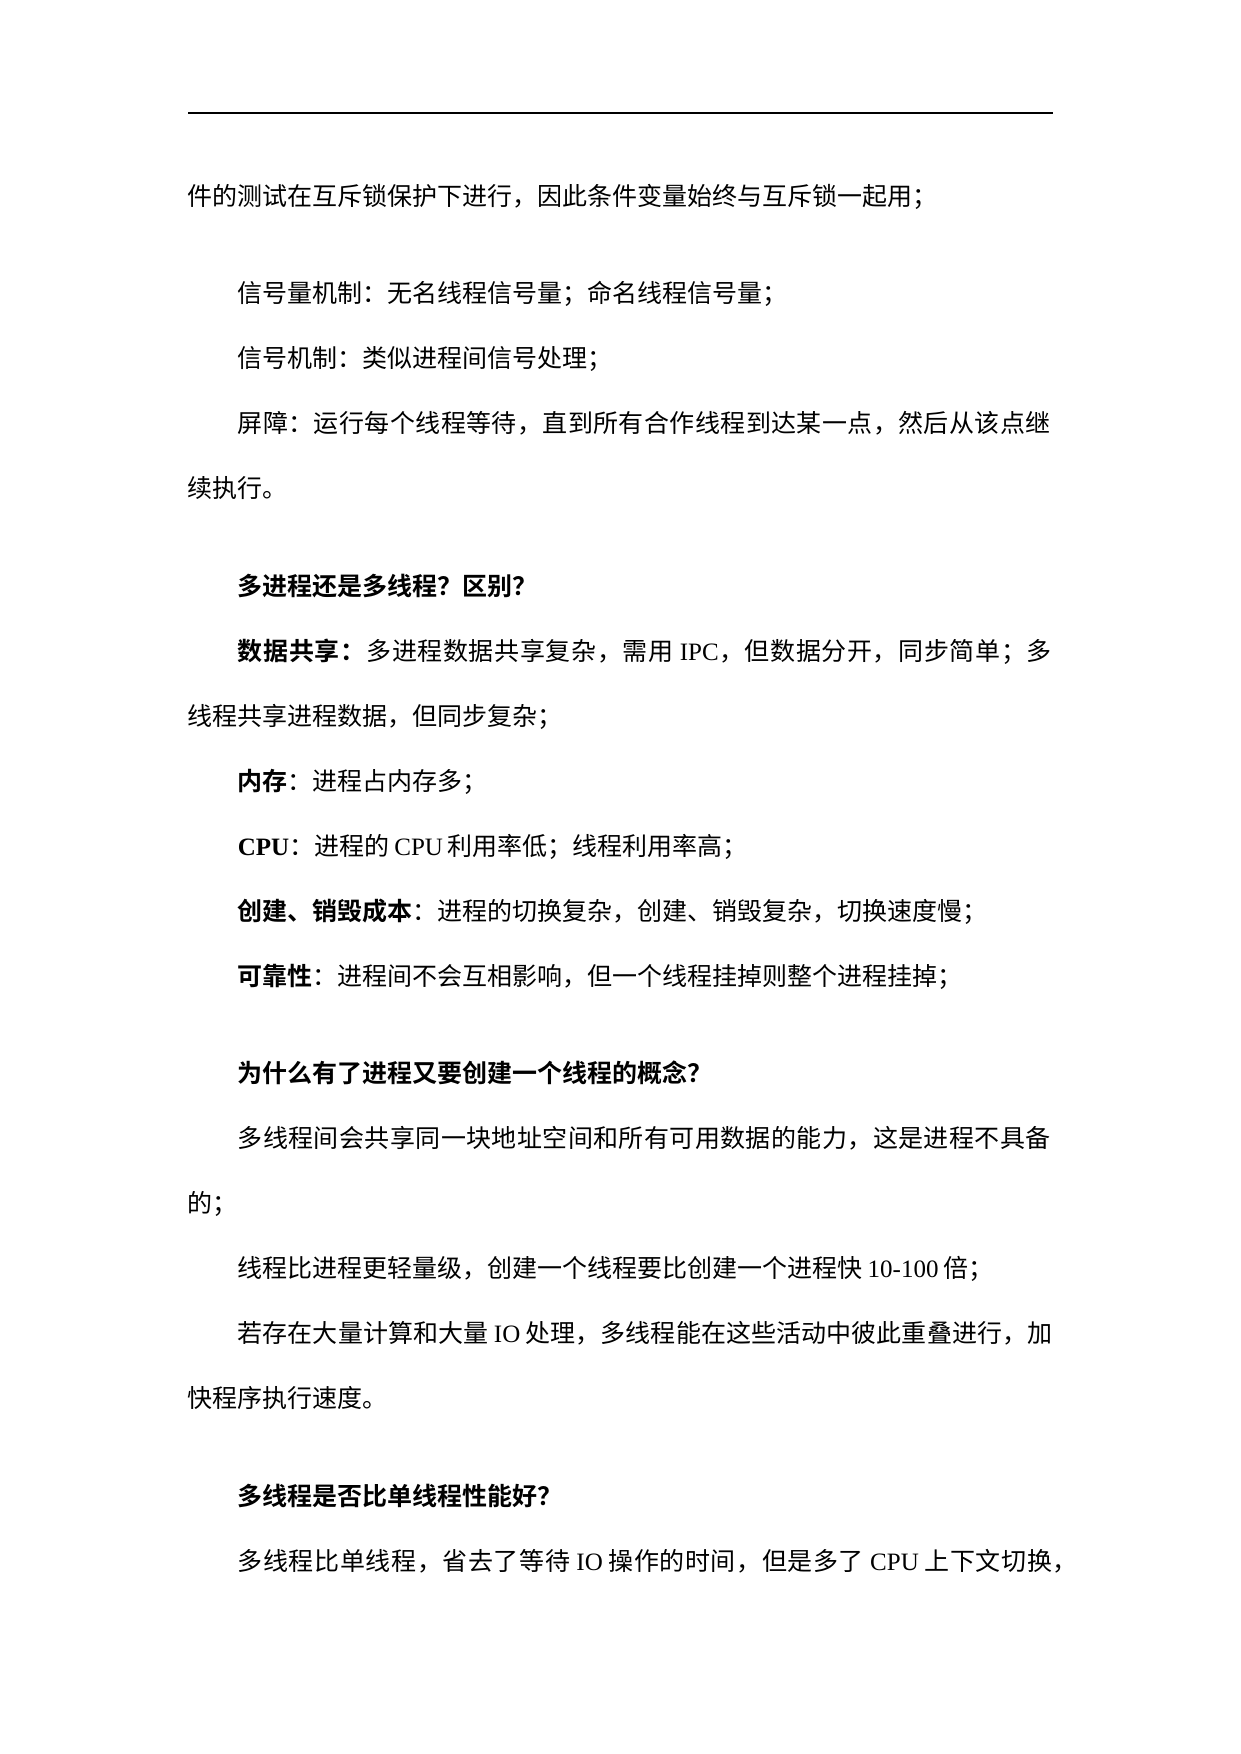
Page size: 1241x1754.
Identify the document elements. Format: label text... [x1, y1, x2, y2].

text 线程比进程更轻量级，创建一个线程要比创建一个进程快10-100倍； [187, 1234, 1053, 1299]
text 信号量机制：无名线程信号量；命名线程信号量； [187, 259, 1053, 324]
text 屏障：运行每个线程等待，直到所有合作线程到达某一点，然后从该点继续执行。 [187, 389, 1053, 519]
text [187, 162, 1053, 227]
text 信号机制：类似进程间信号处理； [187, 324, 1053, 389]
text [187, 1527, 1053, 1592]
text 可靠性：进程间不会互相影响，但一个线程挂掉则整个进程挂掉； [187, 942, 1053, 1007]
text 为什么有了进程又要创建一个线程的概念？ [187, 1039, 1053, 1104]
text 多进程还是多线程？区别？ [187, 552, 1053, 617]
text 数据共享：多进程数据共享复杂，需用IPC，但数据分开，同步简单；多线程共享进程数据，但同步复杂； [187, 617, 1053, 747]
text 若存在大量计算和大量IO处理，多线程能在这些活动中彼此重叠进行，加快程序执行速度。 [187, 1299, 1053, 1429]
text 多线程间会共享同一块地址空间和所有可用数据的能力，这是进程不具备的； [187, 1104, 1053, 1234]
text 创建、销毁成本：进程的切换复杂，创建、销毁复杂，切换速度慢； [187, 877, 1053, 942]
text 内存：进程占内存多； [187, 747, 1053, 812]
text 多线程是否比单线程性能好？ [187, 1462, 1053, 1527]
text CPU：进程的CPU利用率低；线程利用率高； [187, 812, 1053, 877]
